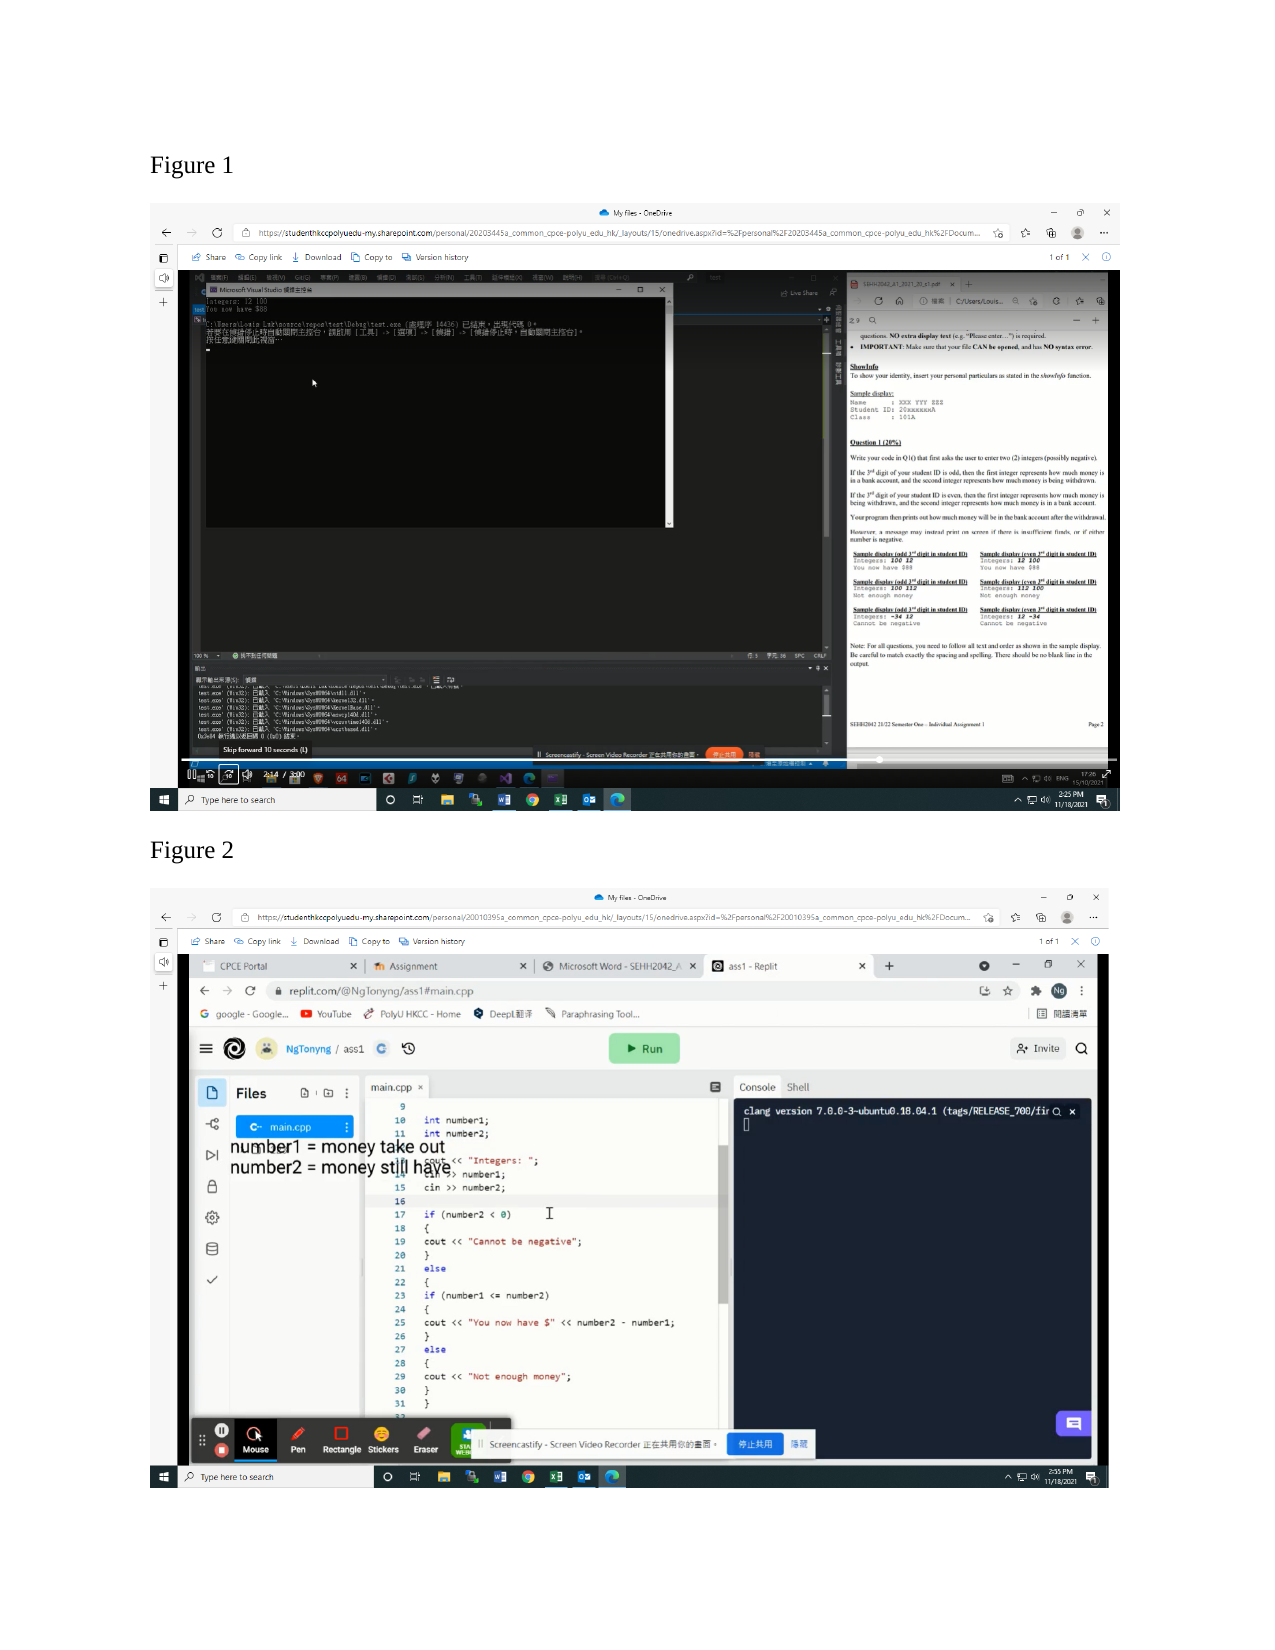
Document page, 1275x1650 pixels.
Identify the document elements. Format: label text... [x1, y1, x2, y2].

text Figure 1 [150, 150, 1125, 179]
text Figure 2 [150, 835, 1125, 864]
picture [150, 203, 1120, 811]
picture [150, 888, 1109, 1488]
